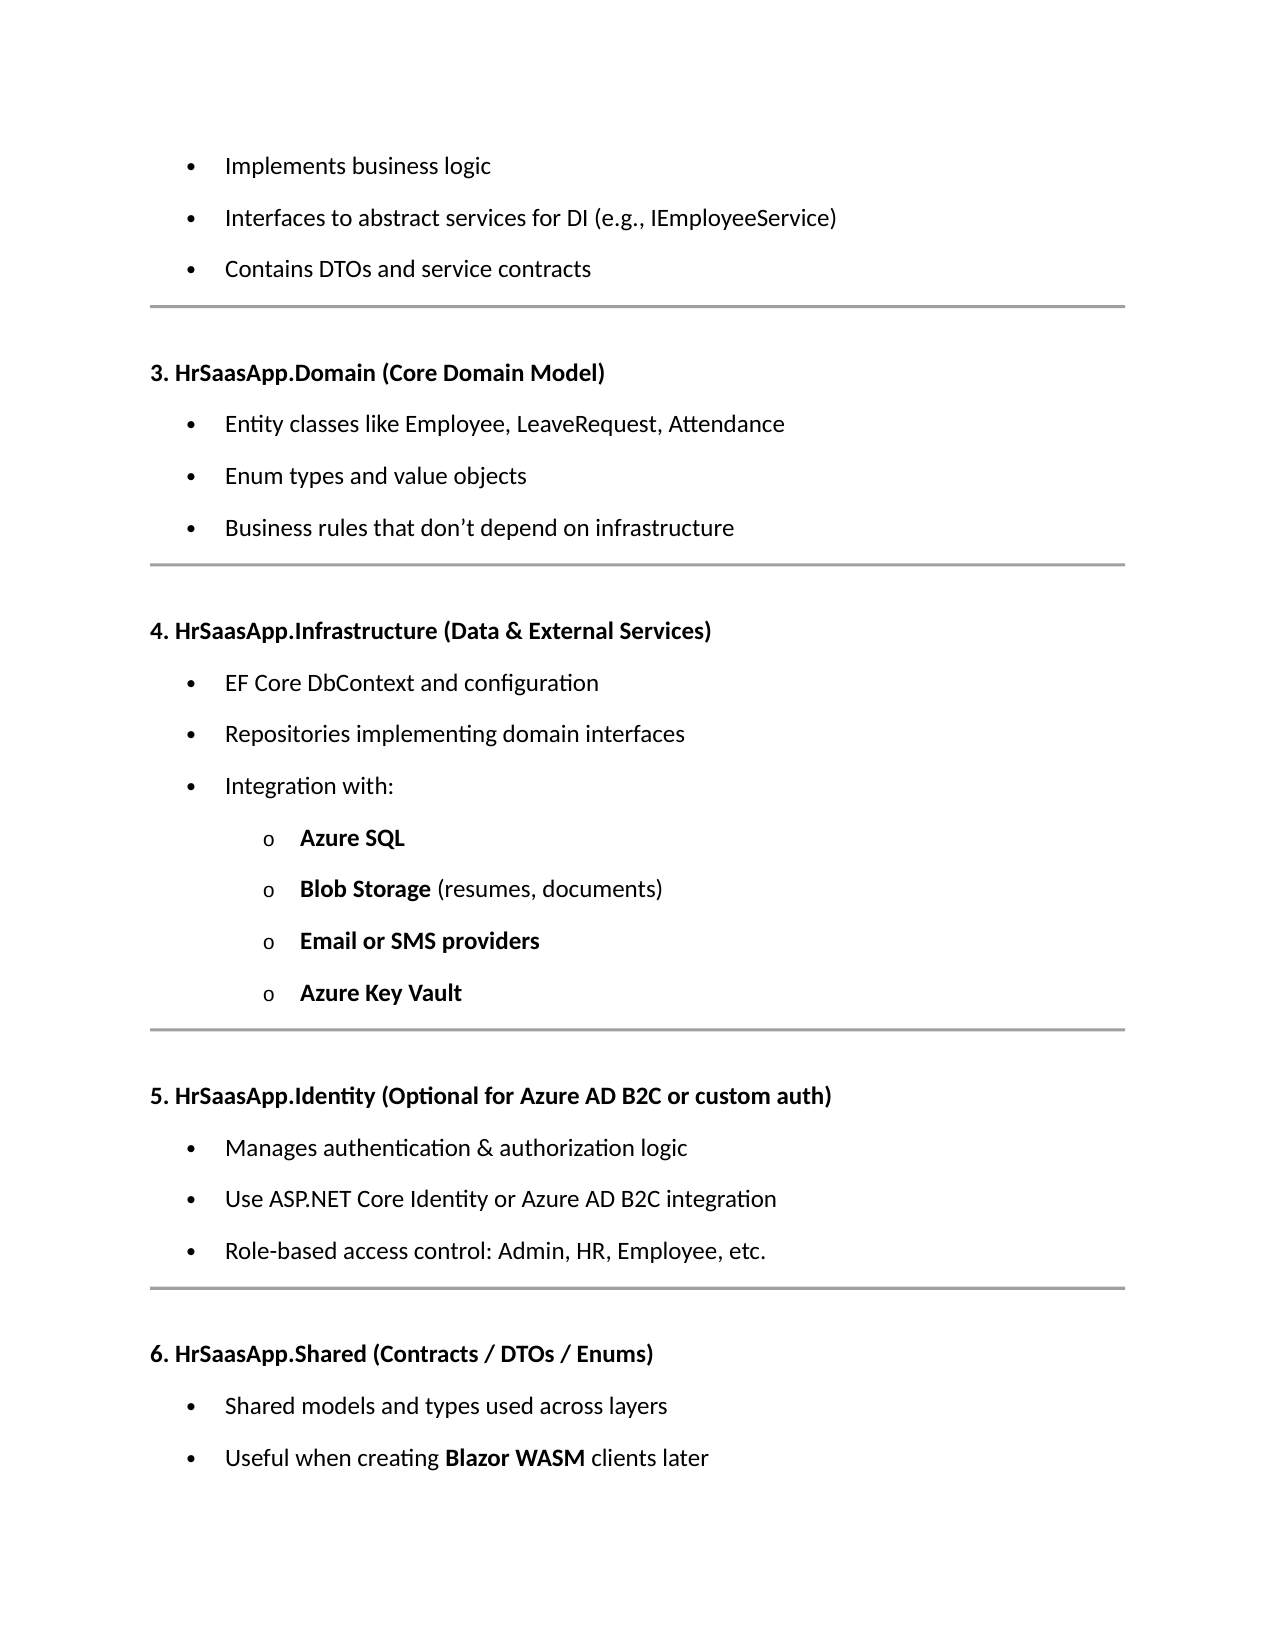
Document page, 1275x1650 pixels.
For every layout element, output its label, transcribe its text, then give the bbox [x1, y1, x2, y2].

list Azure SQL [262, 822, 1125, 852]
list Integration with: [187, 770, 1125, 801]
list Business rules that don’t depend on infrastructure [187, 512, 1125, 542]
list Use ASP.NET Core Identity or Azure AD B2C integration [187, 1183, 1125, 1214]
list Email or SMS providers [262, 925, 1125, 956]
list Manages authentication & authorization logic [187, 1132, 1125, 1162]
list Interfaces to abstract services for DI (e.g., IEmployeeService) [187, 202, 1125, 232]
list Entity classes like Employee, LeaveRequest, Attendance [187, 408, 1125, 439]
list Shared models and types used across layers [187, 1390, 1125, 1421]
list Enum types and value objects [187, 460, 1125, 491]
text 5. HrSaasApp.Identity (Optional for Azure AD B2C or custom auth) [150, 1080, 1125, 1111]
text 4. HrSaasApp.Infrastructure (Data & External Services) [150, 615, 1125, 646]
list Useful when creating Blazor WASM clients later [187, 1442, 1125, 1472]
list Implements business logic [187, 150, 1125, 181]
list Blob Storage (resumes, documents) [262, 873, 1125, 904]
text 3. HrSaasApp.Domain (Core Domain Model) [150, 357, 1125, 387]
list Role-based access control: Admin, HR, Employee, etc. [187, 1235, 1125, 1266]
list EF Core DbContext and configuration [187, 667, 1125, 697]
text 6. HrSaasApp.Shared (Contracts / DTOs / Enums) [150, 1338, 1125, 1369]
list Contains DTOs and service contracts [187, 253, 1125, 284]
list Repositories implementing domain interfaces [187, 718, 1125, 749]
list Azure Key Vault [262, 977, 1125, 1007]
